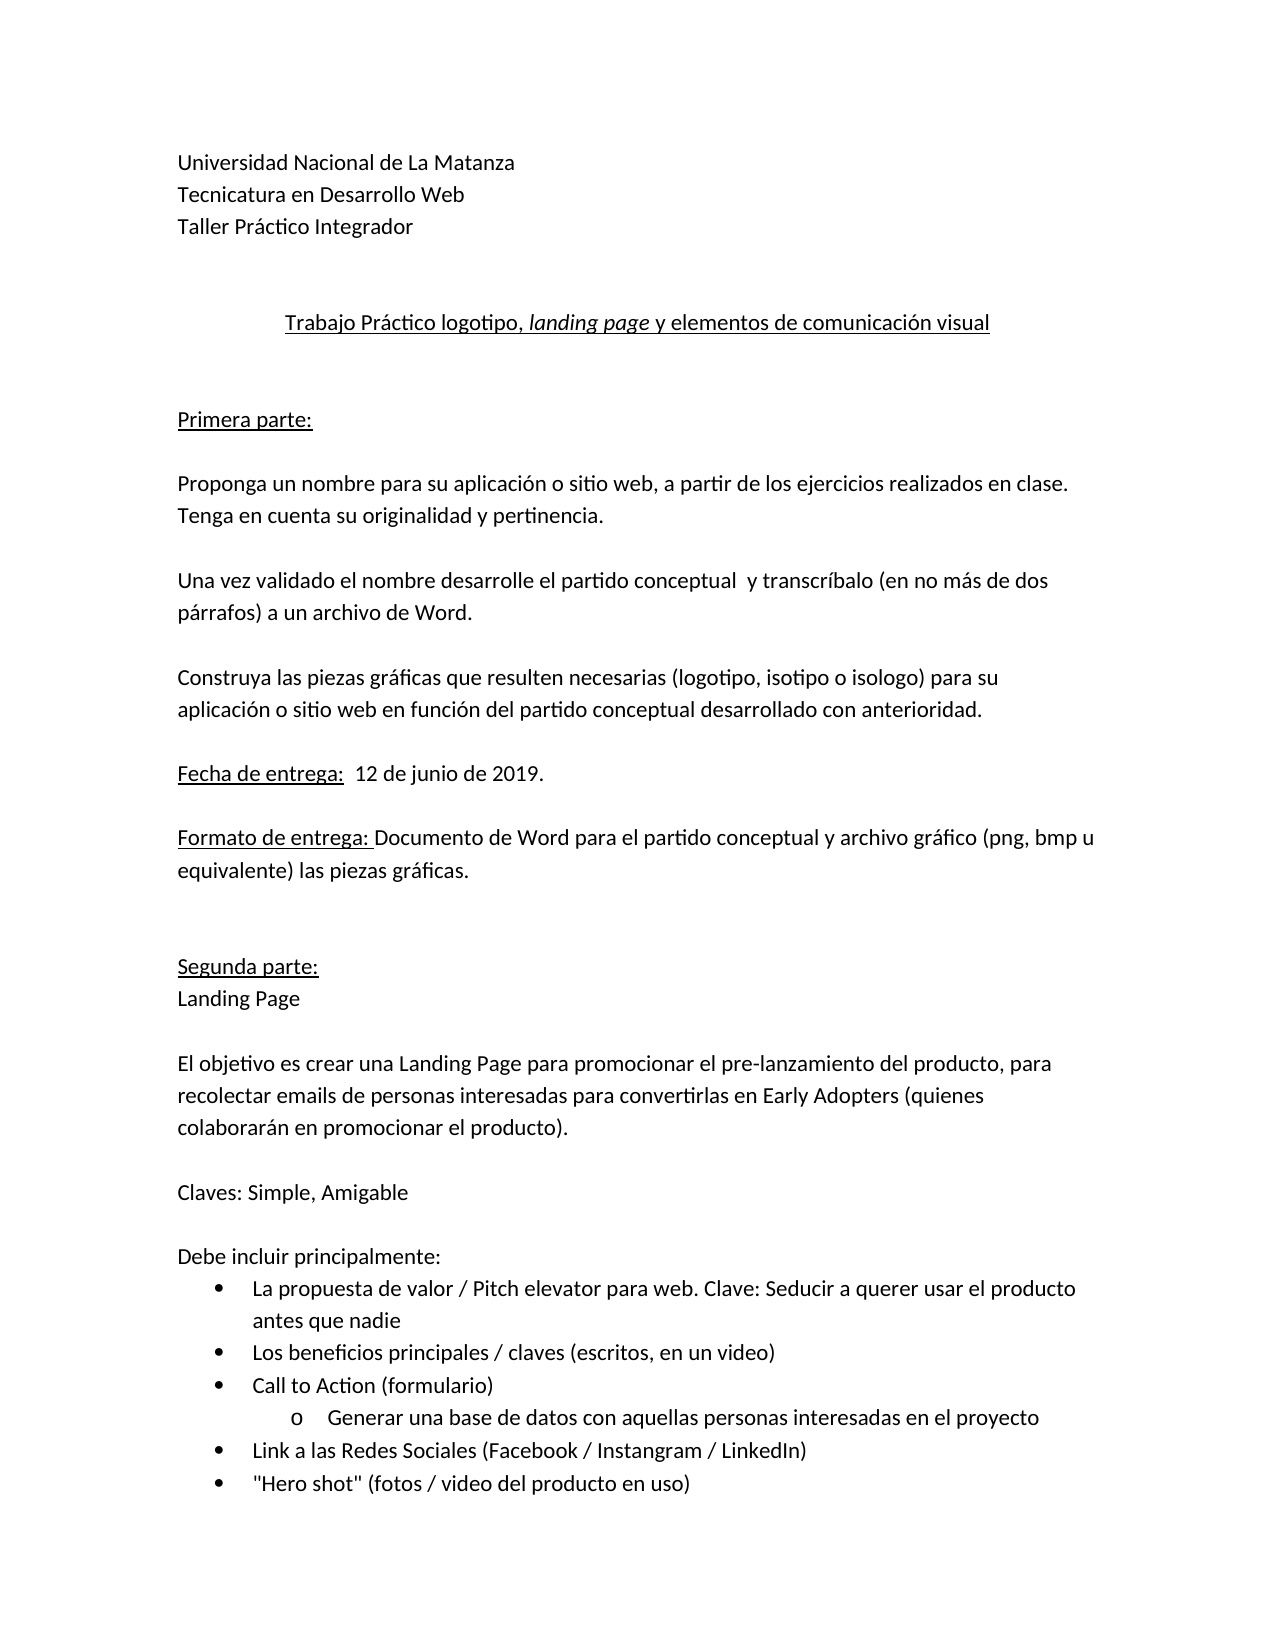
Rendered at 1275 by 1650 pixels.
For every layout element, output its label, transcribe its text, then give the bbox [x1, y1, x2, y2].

list Call to Action (formulario) [215, 1371, 1098, 1399]
text Una vez validado el nombre desarrolle el partido conceptual y transcríbalo (en no más de dos párrafos) a un archivo de Word. [177, 566, 1098, 626]
text Debe incluir principalmente: [177, 1242, 1098, 1270]
text Fecha de entrega: 12 de junio de 2019. [177, 759, 1098, 787]
text Tecnicatura en Desarrollo Web [177, 180, 1098, 208]
list Los beneficios principales / claves (escritos, en un video) [215, 1338, 1098, 1367]
list La propuesta de valor / Pitch elevator para web. Clave: Seducir a querer usar el producto antes que nadie [215, 1274, 1098, 1334]
list Generar una base de datos con aquellas personas interesadas en el proyecto [290, 1403, 1098, 1432]
text Taller Práctico Integrador [177, 212, 1098, 240]
text Landing Page [177, 984, 1098, 1012]
text Segunda parte: [177, 952, 1098, 980]
text Formato de entrega: Documento de Word para el partido conceptual y archivo gráfico (png, bmp u equivalente) las piezas gráficas. [177, 823, 1098, 884]
text Claves: Simple, Amigable [177, 1178, 1098, 1206]
list Link a las Redes Sociales (Facebook / Instangram / LinkedIn) [215, 1436, 1098, 1464]
text Primera parte: [177, 405, 1098, 433]
text El objetivo es crear una Landing Page para promocionar el pre-lanzamiento del producto, para recolectar emails de personas interesadas para convertirlas en Early Adopters (quienes colaborarán en promocionar el producto). [177, 1049, 1098, 1141]
text Construya las piezas gráficas que resulten necesarias (logotipo, isotipo o isologo) para su aplicación o sitio web en función del partido conceptual desarrollado con anterioridad. [177, 663, 1098, 723]
text Trabajo Práctico logotipo, landing page y elementos de comunicación visual [177, 308, 1098, 337]
list "Hero shot" (fotos / video del producto en uso) [215, 1469, 1098, 1497]
text Proponga un nombre para su aplicación o sitio web, a partir de los ejercicios realizados en clase. Tenga en cuenta su originalidad y pertinencia. [177, 469, 1098, 530]
text Universidad Nacional de La Matanza [177, 148, 1098, 176]
